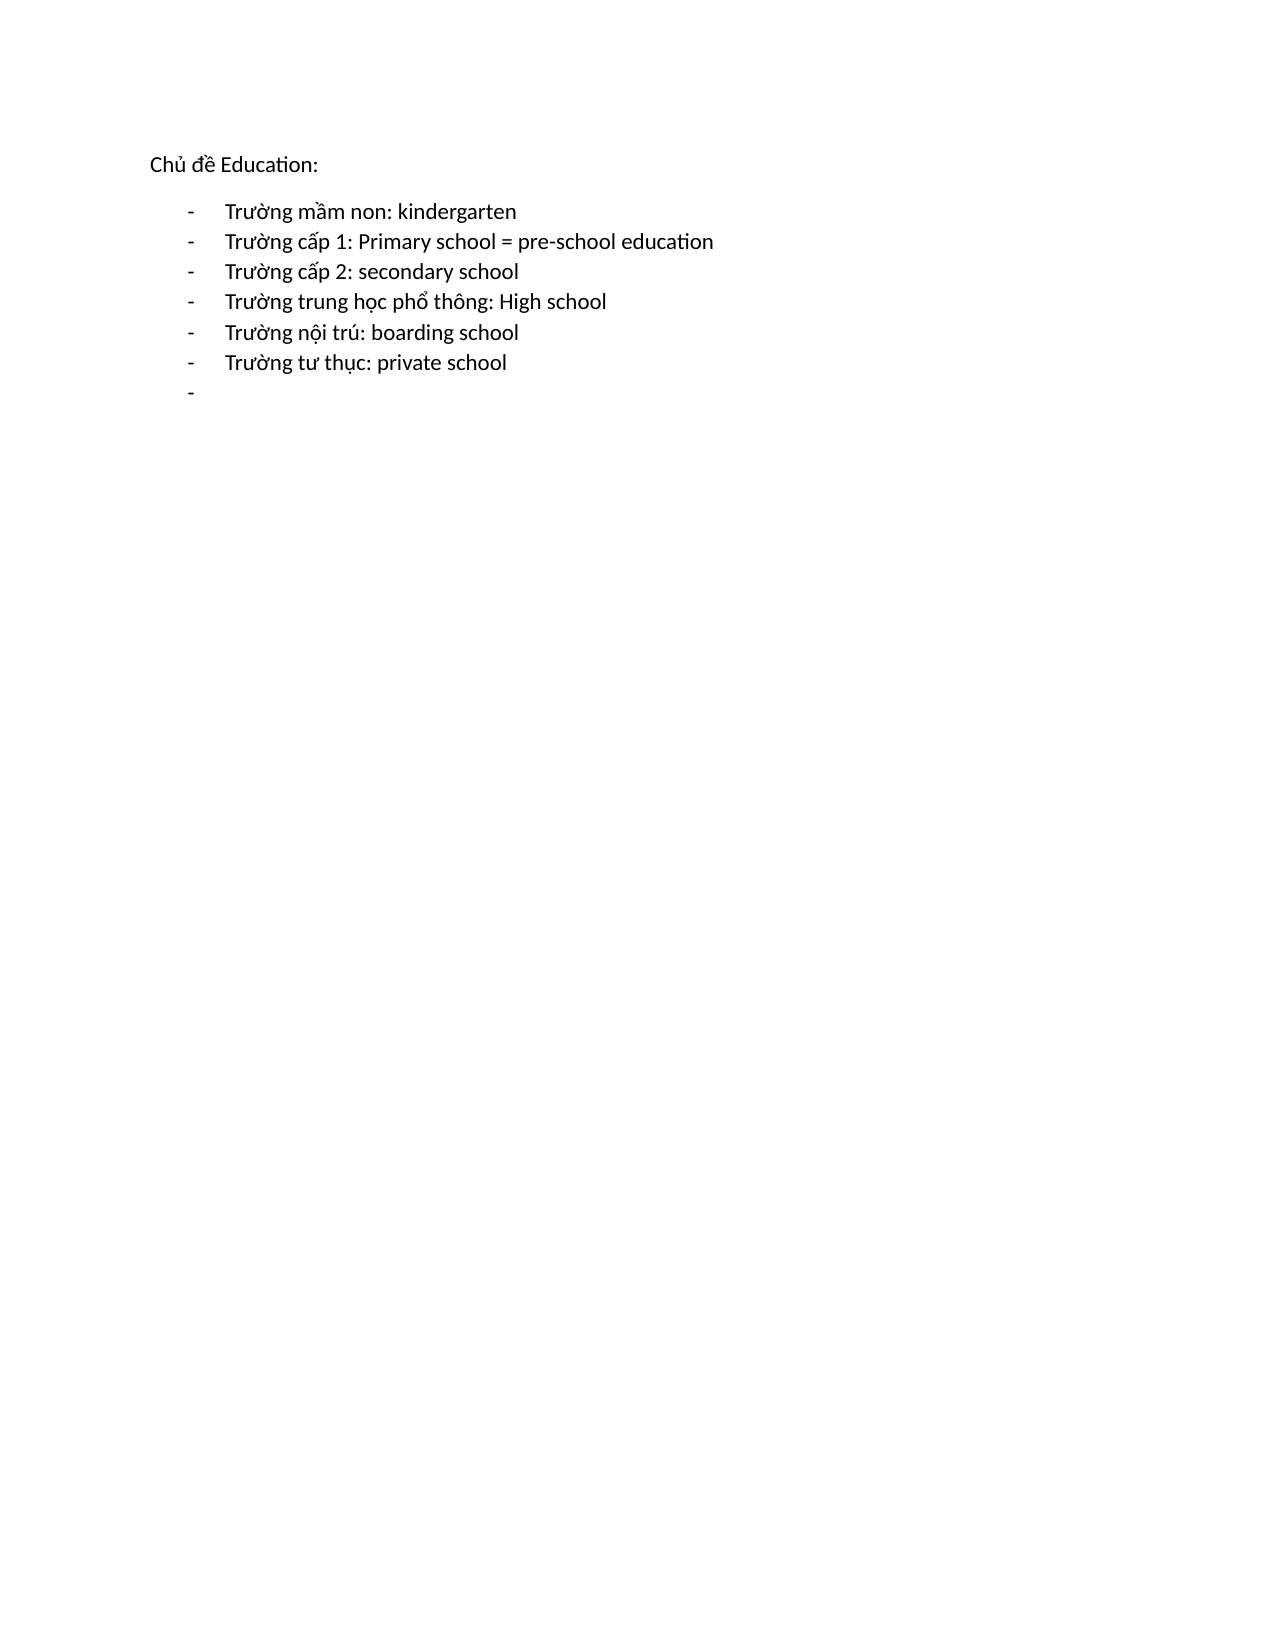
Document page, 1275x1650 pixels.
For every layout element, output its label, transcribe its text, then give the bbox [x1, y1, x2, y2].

list Trường cấp 2: secondary school [187, 257, 1125, 285]
list Trường mầm non: kindergarten [187, 197, 1125, 225]
list Trường cấp 1: Primary school = pre-school education [187, 227, 1125, 255]
list Trường nội trú: boarding school [187, 318, 1125, 346]
text Chủ đề Education: [150, 150, 1125, 178]
list Trường trung học phổ thông: High school [187, 287, 1125, 316]
list Trường tư thục: private school [187, 348, 1125, 376]
